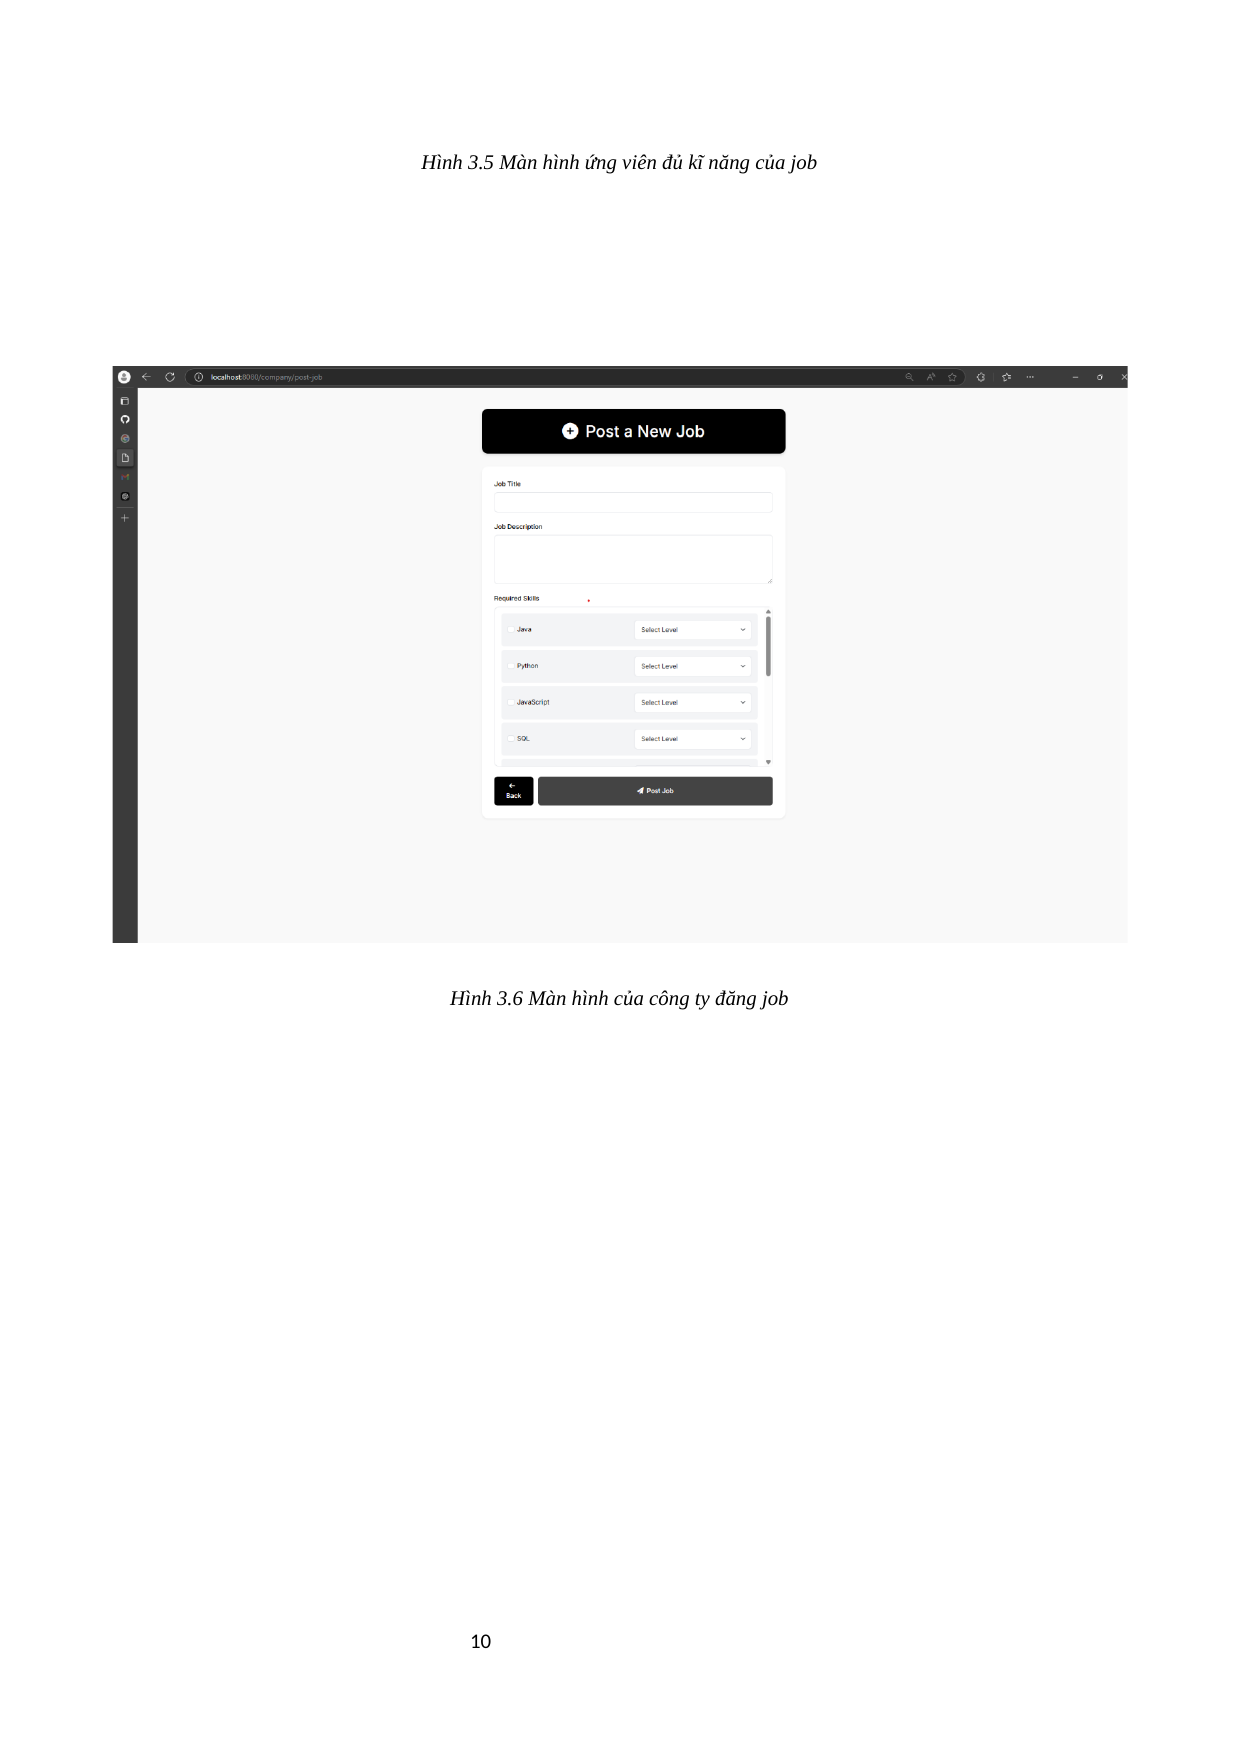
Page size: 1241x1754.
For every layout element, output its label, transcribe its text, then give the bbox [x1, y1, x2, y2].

picture [112, 366, 1128, 943]
text Hình 3.5 Màn hình ứng viên đủ kĩ năng của job [112, 150, 1128, 174]
text Hình 3.6 Màn hình của công ty đăng job [112, 986, 1128, 1010]
